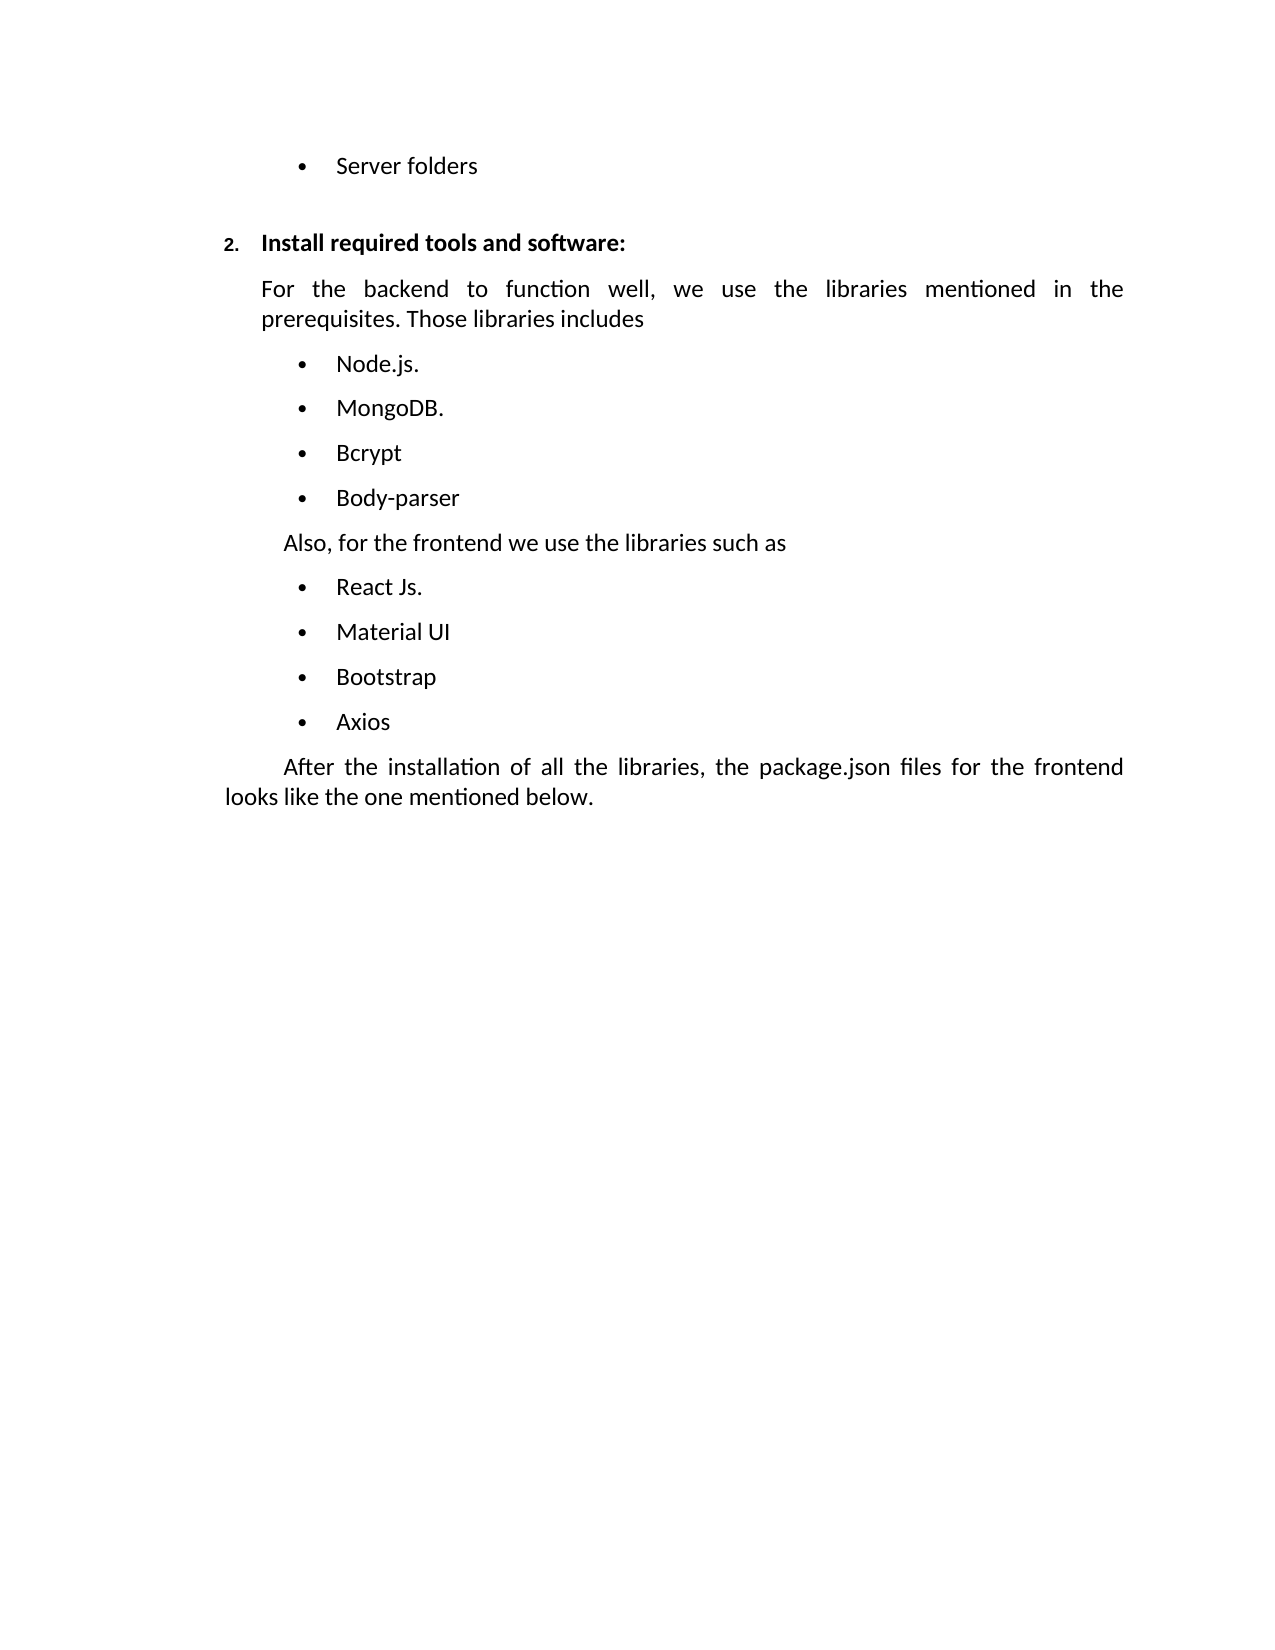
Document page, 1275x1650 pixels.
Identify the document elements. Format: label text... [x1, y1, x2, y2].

list Body-parser [299, 482, 1125, 513]
list React Js. [299, 571, 1125, 602]
text For the backend to function well, we use the libraries mentioned in the prerequisites. Those libraries includes [261, 273, 1125, 334]
list Bootstrap [299, 661, 1125, 692]
list Install required tools and software: [224, 227, 1125, 257]
text After the installation of all the libraries, the package.json files for the frontend looks like the one mentioned below. [225, 751, 1125, 812]
list Material UI [299, 616, 1125, 647]
text Also, for the frontend we use the libraries such as [150, 527, 1125, 557]
list Node.js. [299, 348, 1125, 378]
list Bcrypt [299, 437, 1125, 468]
list Axios [299, 706, 1125, 737]
list Server folders [299, 150, 1125, 181]
list MongoDB. [299, 392, 1125, 423]
